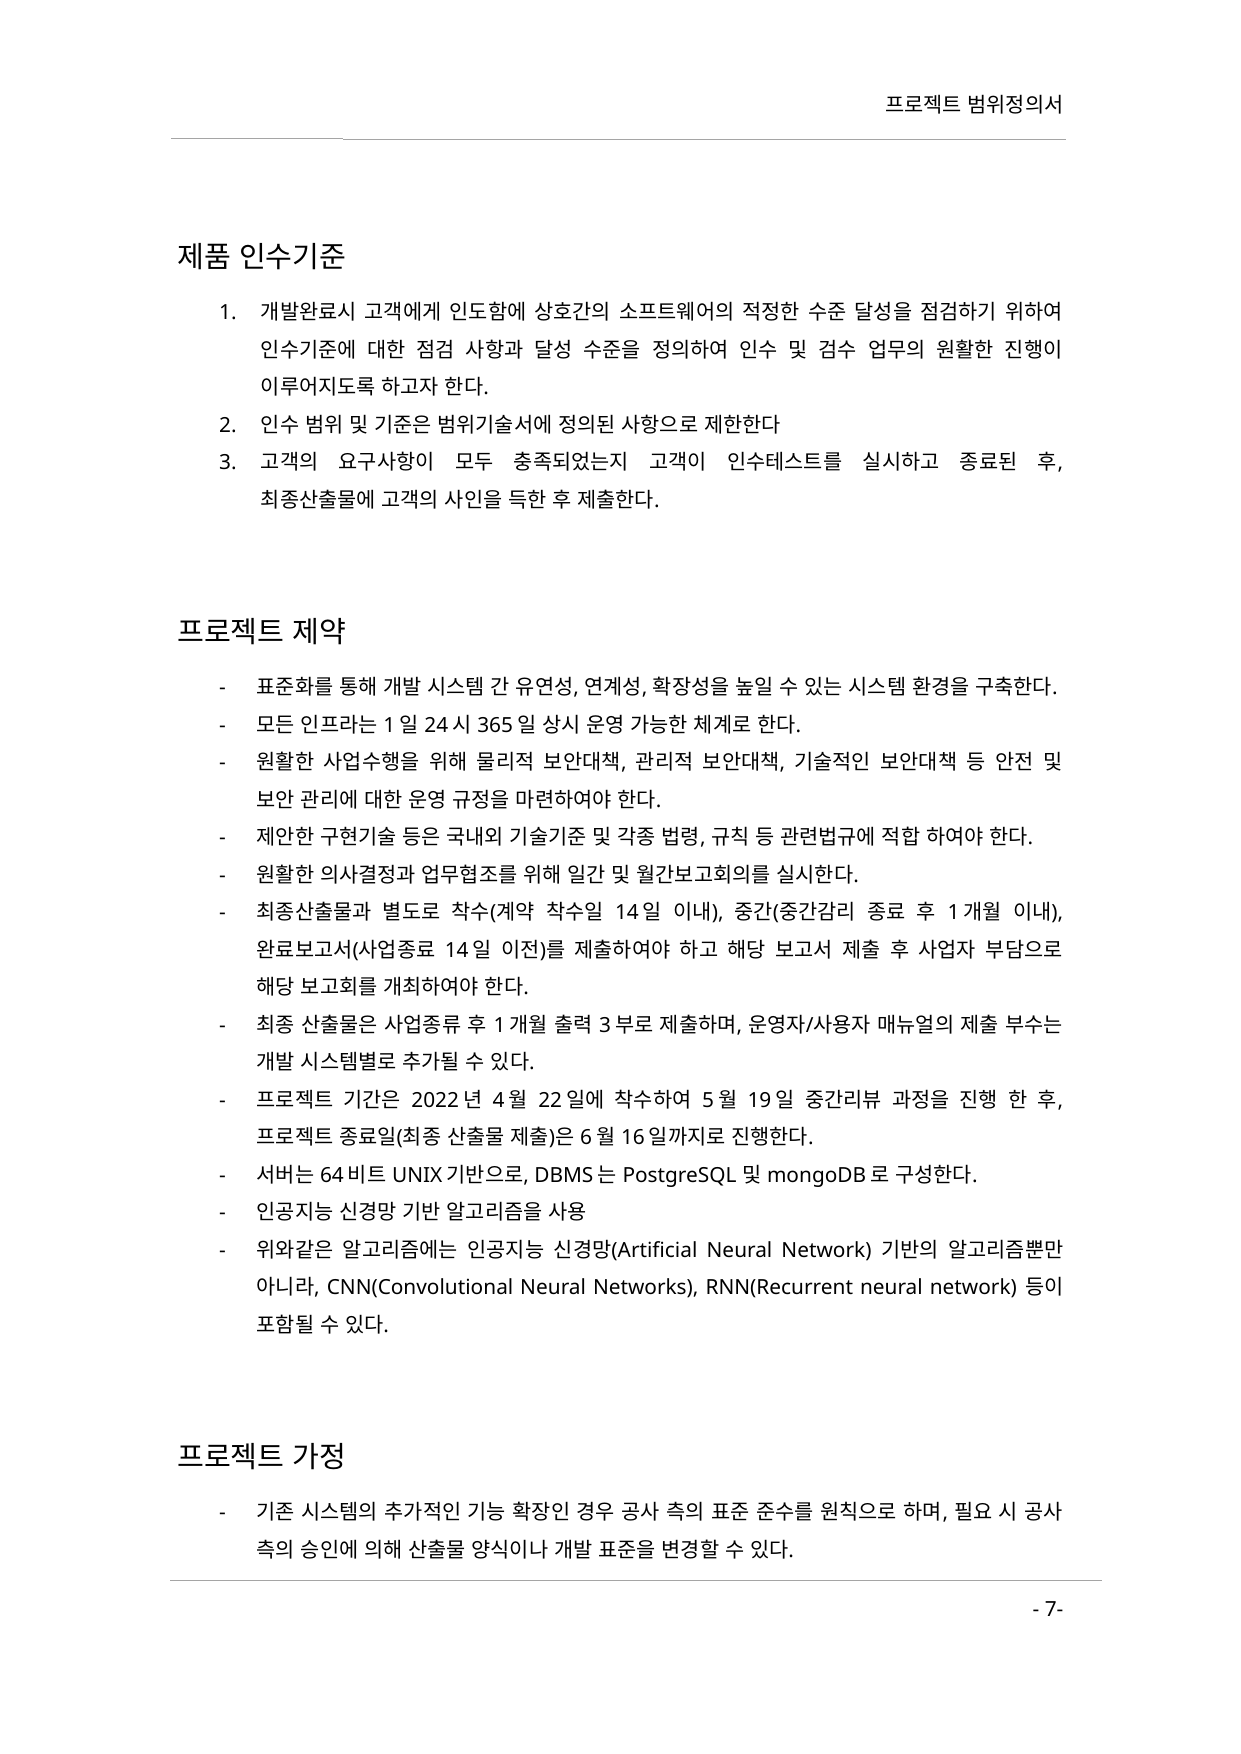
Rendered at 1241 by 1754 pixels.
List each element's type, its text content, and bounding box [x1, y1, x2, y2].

list 위와같은 알고리즘에는 인공지능 신경망(Artificial Neural Network) 기반의 알고리즘뿐만 아니라, CNN(Convolutional Neural Networks), RNN(Recurrent neural network) 등이 포함될 수 있다. [219, 1229, 1063, 1342]
subtitle 프로젝트 제약 [177, 592, 1063, 667]
list 인수 범위 및 기준은 범위기술서에 정의된 사항으로 제한한다 [219, 404, 1063, 442]
list 제안한 구현기술 등은 국내외 기술기준 및 각종 법령, 규칙 등 관련법규에 적합 하여야 한다. [219, 817, 1063, 854]
list 기존 시스템의 추가적인 기능 확장인 경우 공사 측의 표준 준수를 원칙으로 하며, 필요 시 공사 측의 승인에 의해 산출물 양식이나 개발 표준을 변경할 수 있다. [219, 1492, 1063, 1567]
list 최종 산출물은 사업종류 후 1개월 출력 3부로 제출하며, 운영자/사용자 매뉴얼의 제출 부수는 개발 시스템별로 추가될 수 있다. [219, 1004, 1063, 1079]
list 개발완료시 고객에게 인도함에 상호간의 소프트웨어의 적정한 수준 달성을 점검하기 위하여 인수기준에 대한 점검 사항과 달성 수준을 정의하여 인수 및 검수 업무의 원활한 진행이 이루어지도록 하고자 한다. [219, 292, 1063, 404]
list 프로젝트 기간은 2022년 4월 22일에 착수하여 5월 19일 중간리뷰 과정을 진행 한 후, 프로젝트 종료일(최종 산출물 제출)은 6월 16일까지로 진행한다. [219, 1079, 1063, 1154]
list 인공지능 신경망 기반 알고리즘을 사용 [219, 1192, 1063, 1229]
list 원활한 사업수행을 위해 물리적 보안대책, 관리적 보안대책, 기술적인 보안대책 등 안전 및 보안 관리에 대한 운영 규정을 마련하여야 한다. [219, 742, 1063, 817]
list 원활한 의사결정과 업무협조를 위해 일간 및 월간보고회의를 실시한다. [219, 854, 1063, 892]
list 표준화를 통해 개발 시스템 간 유연성, 연계성, 확장성을 높일 수 있는 시스템 환경을 구축한다. [219, 667, 1063, 704]
list 모든 인프라는 1일 24시 365일 상시 운영 가능한 체계로 한다. [219, 704, 1063, 742]
subtitle 프로젝트 가정 [177, 1417, 1063, 1492]
subtitle 제품 인수기준 [177, 217, 1063, 292]
list 서버는 64비트 UNIX기반으로, DBMS는 PostgreSQL 및 mongoDB로 구성한다. [219, 1154, 1063, 1192]
list 최종산출물과 별도로 착수(계약 착수일 14일 이내), 중간(중간감리 종료 후 1개월 이내), 완료보고서(사업종료 14일 이전)를 제출하여야 하고 해당 보고서 제출 후 사업자 부담으로 해당 보고회를 개최하여야 한다. [219, 892, 1063, 1004]
list 고객의 요구사항이 모두 충족되었는지 고객이 인수테스트를 실시하고 종료된 후, 최종산출물에 고객의 사인을 득한 후 제출한다. [219, 442, 1063, 517]
